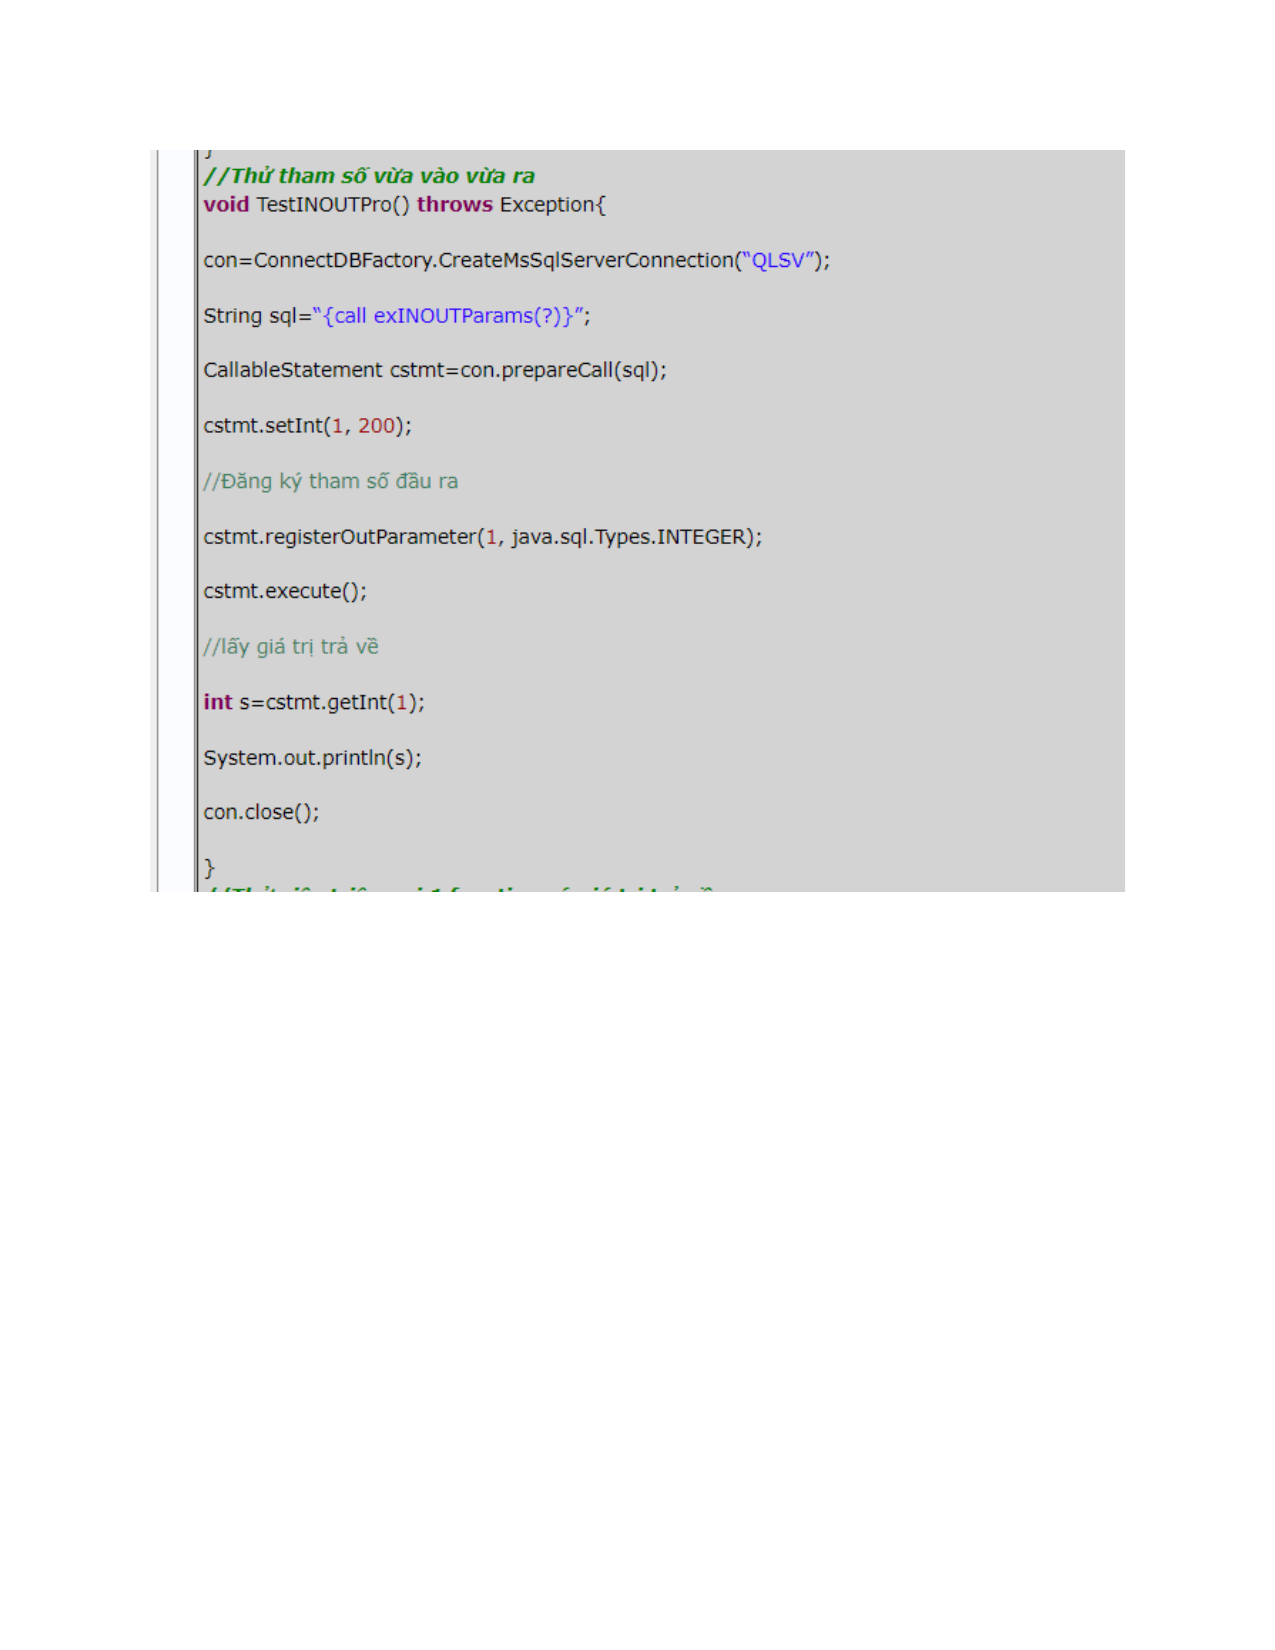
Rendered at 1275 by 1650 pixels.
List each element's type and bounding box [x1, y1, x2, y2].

picture [150, 150, 1125, 892]
